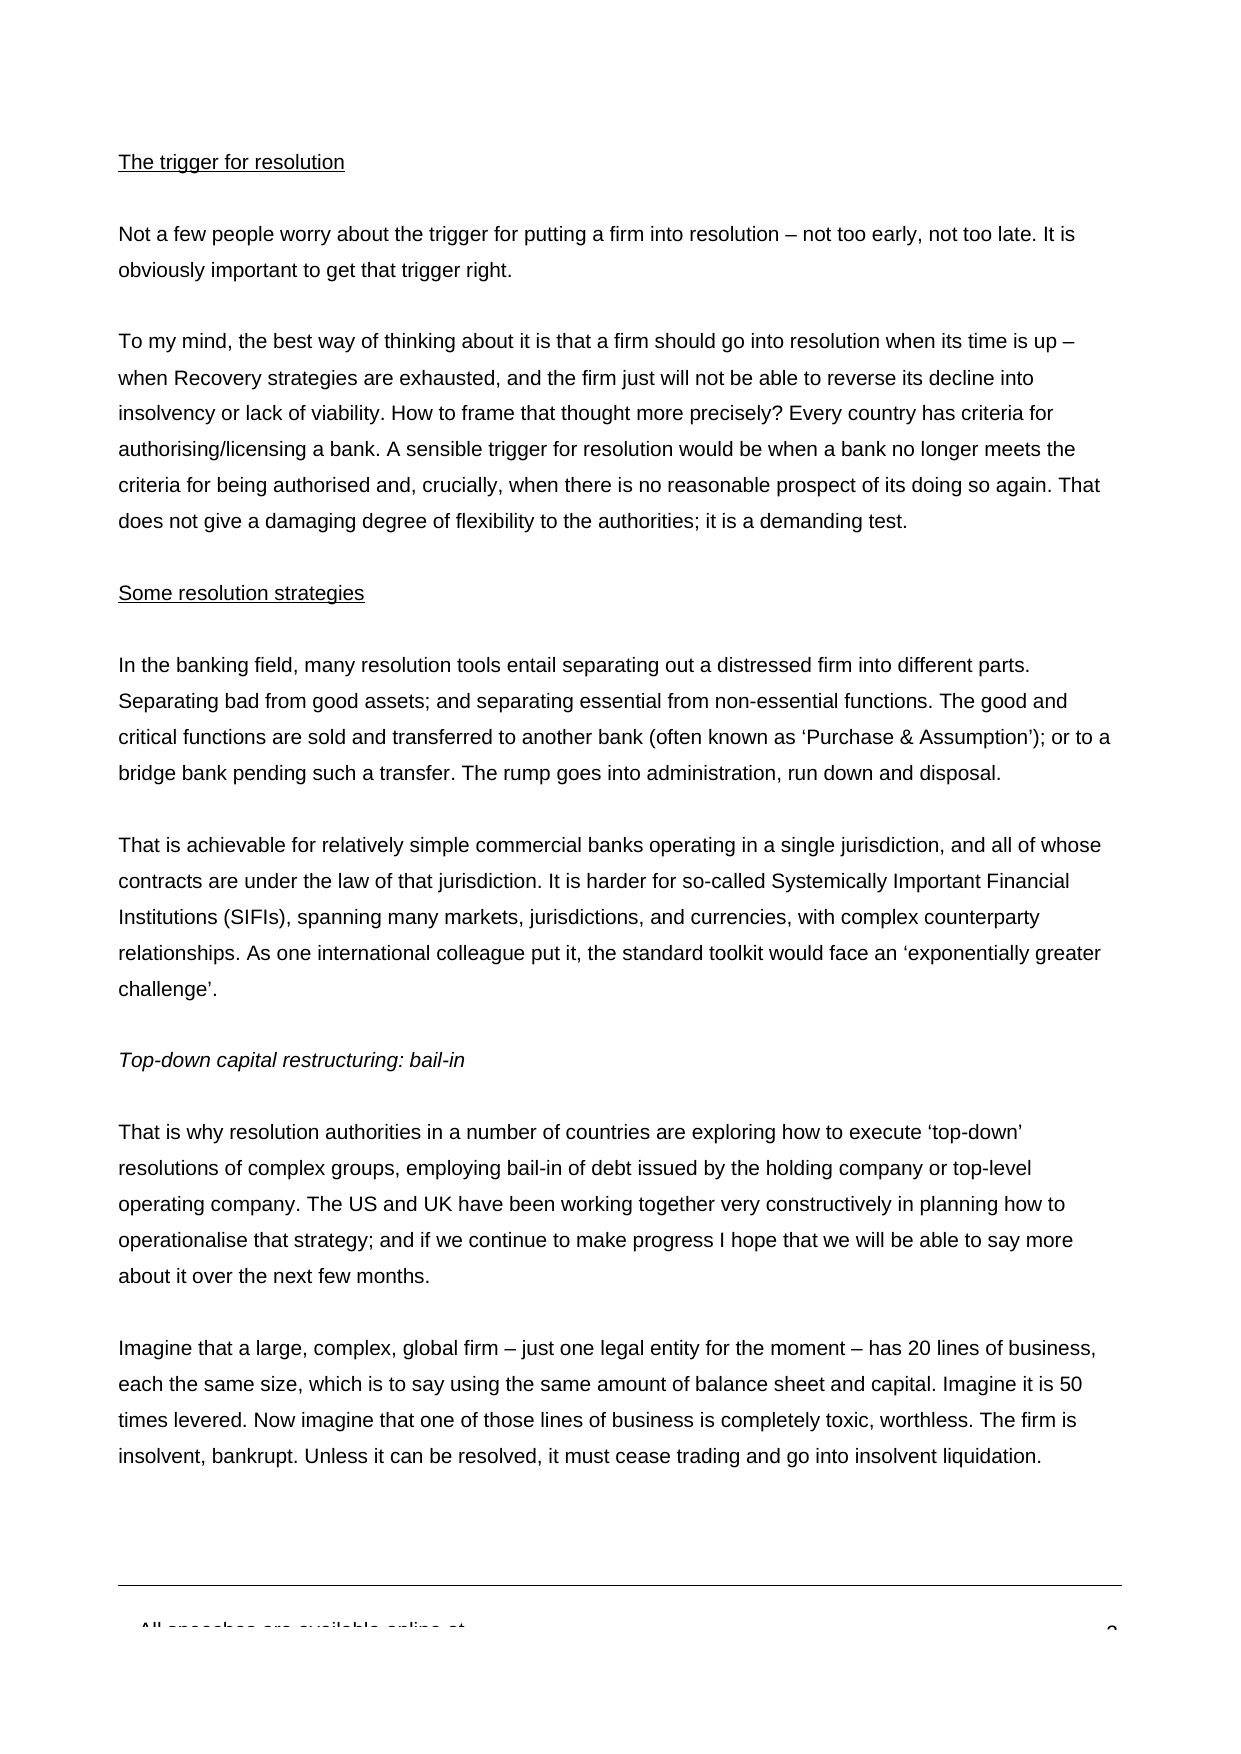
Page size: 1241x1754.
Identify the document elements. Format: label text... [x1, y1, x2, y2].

text In the banking field, many resolution tools entail separating out a distressed firm into different parts. Separating bad from good assets; and separating essential from non-essential functions. The good and critical functions are sold and transferred to another bank (often known as ‘Purchase & Assumption’); or to a bridge bank pending such a transfer. The rump goes into administration, run down and disposal. [118, 653, 1114, 785]
text That is achievable for relatively simple commercial banks operating in a single jurisdiction, and all of whose contracts are under the law of that jurisdiction. It is harder for so-called Systemically Important Financial Institutions (SIFIs), spanning many markets, jurisdictions, and currencies, with complex counterparty relationships. As one international colleague put it, the standard toolkit would face an ‘exponentially greater challenge’. [118, 833, 1134, 1000]
text That is why resolution authorities in a number of countries are exploring how to execute ‘top-down’ resolutions of complex groups, employing bail-in of debt issued by the holding company or top-level operating company. The US and UK have been working together very constructively in planning how to operationalise that strategy; and if we continue to make progress I hope that we will be able to say more about it over the next few months. [118, 1120, 1077, 1288]
text Some resolution strategies [118, 581, 1134, 605]
text The trigger for resolution [118, 150, 1134, 174]
text Not a few people worry about the trigger for putting a firm into resolution – not too early, not too late. It is obviously important to get that trigger right. [118, 222, 1134, 281]
text Top-down capital restructuring: bail-in [118, 1048, 1134, 1072]
text To my mind, the best way of thinking about it is that a firm should go into resolution when its time is up – when Recovery strategies are exhausted, and the firm just will not be able to reverse its decline into insolvency or lack of viability. How to frame that thought more precisely? Every country has criteria for authorising/licensing a bank. A sensible trigger for resolution would be when a bank no longer meets the criteria for being authorised and, crucially, when there is no reasonable prospect of its doing so again. That does not give a damaging degree of flexibility to the authorities; it is a demanding test. [118, 329, 1119, 533]
text Imagine that a large, complex, global firm – just one legal entity for the moment – has 20 lines of business, each the same size, which is to say using the same amount of balance sheet and capital. Imagine it is 50 times levered. Now imagine that one of those lines of business is completely toxic, worthless. The firm is insolvent, bankrupt. Unless it can be resolved, it must cease trading and go into insolvent liquidation. [118, 1336, 1101, 1468]
